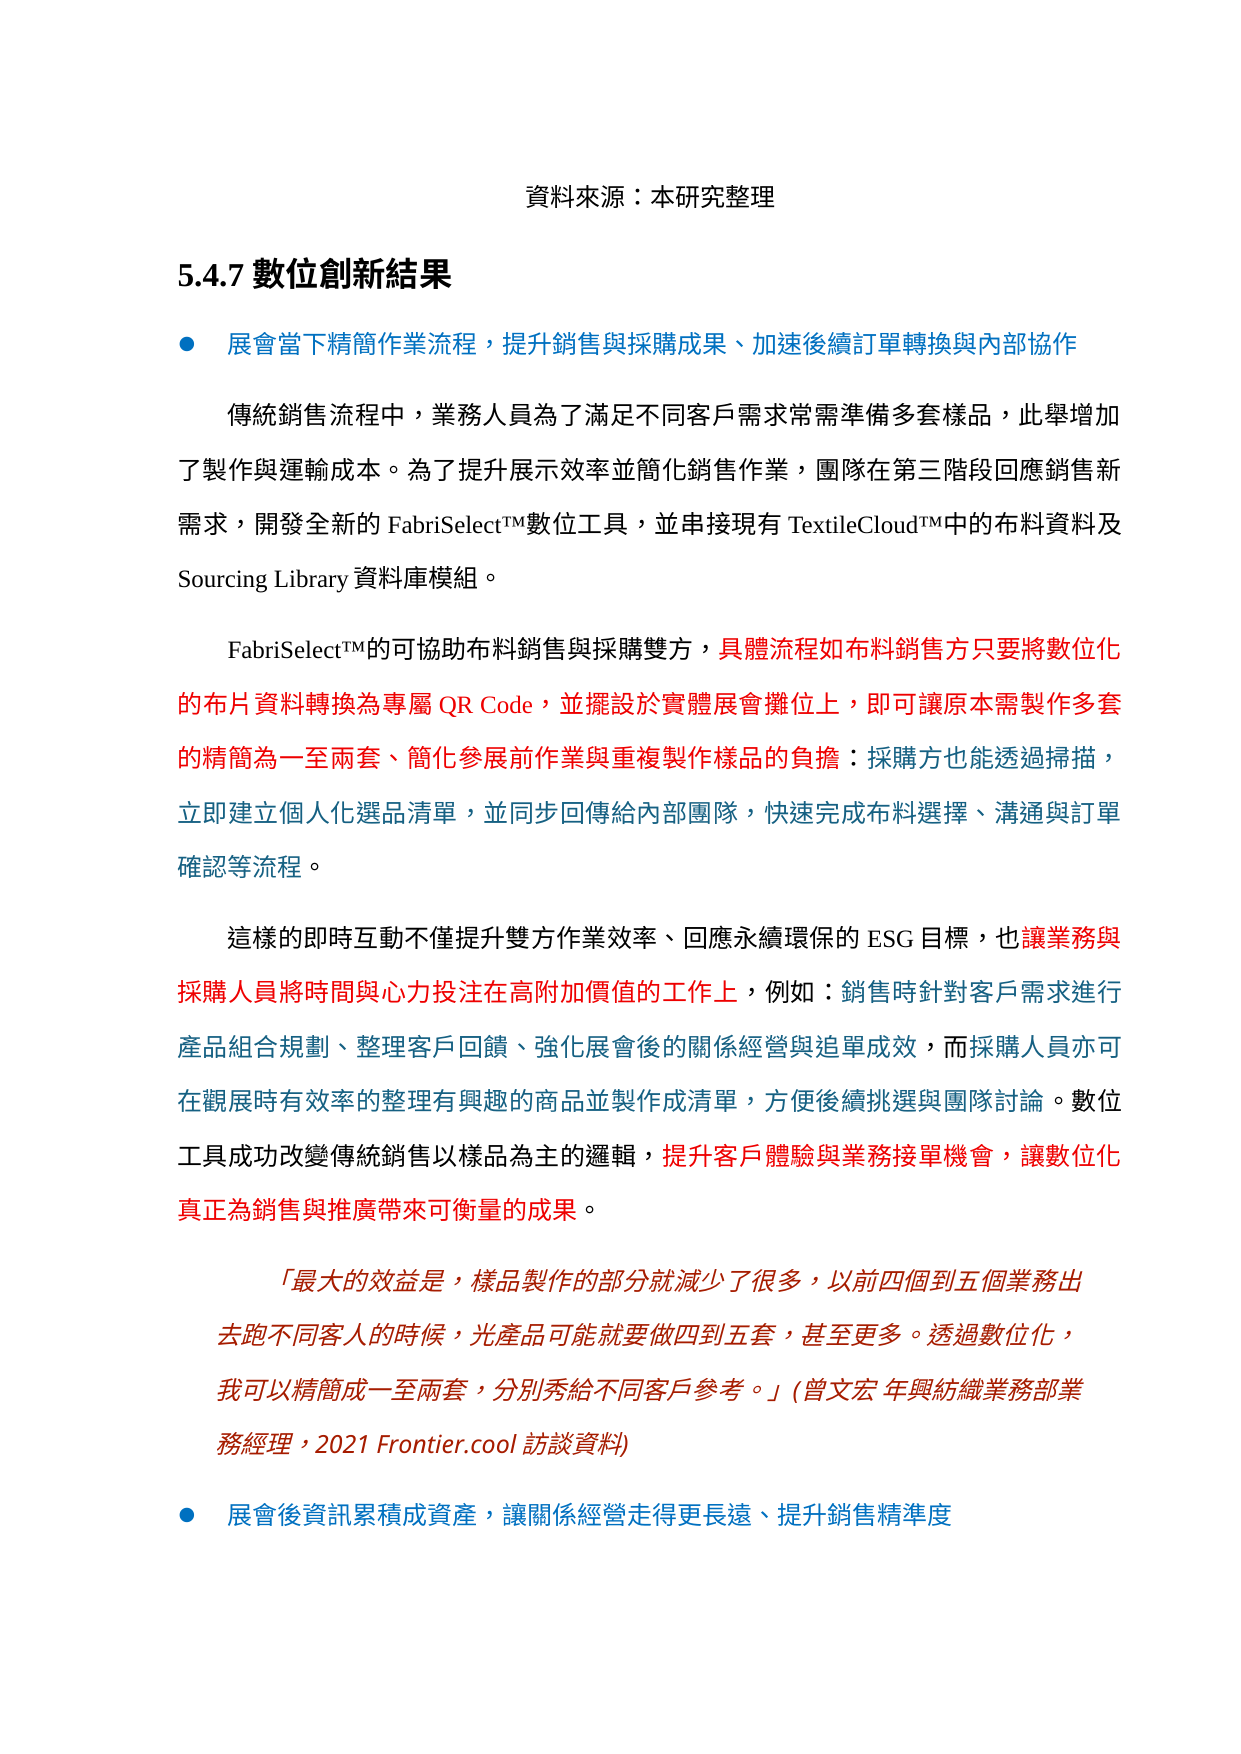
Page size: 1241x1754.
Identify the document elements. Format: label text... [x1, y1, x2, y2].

text 展會當下精簡作業流程，提升銷售與採購成果、加速後續訂單轉換與內部協作 [177, 325, 1122, 361]
text 資料來源：本研究整理 [177, 177, 1122, 213]
text 傳統銷售流程中，業務人員為了滿足不同客戶需求常需準備多套樣品，此舉增加了製作與運輸成本。為了提升展示效率並簡化銷售作業，團隊在第三階段回應銷售新需求，開發全新的FabriSelect™數位工具，並串接現有TextileCloud™中的布料資料及Sourcing Library資料庫模組。 [177, 396, 1122, 595]
text FabriSelect™的可協助布料銷售與採購雙方，具體流程如布料銷售方只要將數位化的布片資料轉換為專屬QR Code，並擺設於實體展會攤位上，即可讓原本需製作多套的精簡為一至兩套、簡化參展前作業與重複製作樣品的負擔：採購方也能透過掃描，立即建立個人化選品清單，並同步回傳給內部團隊，快速完成布料選擇、溝通與訂單確認等流程。 [177, 630, 1122, 884]
text 展會後資訊累積成資產，讓關係經營走得更長遠、提升銷售精準度 [177, 1496, 1122, 1532]
subtitle 5.4.7 數位創新結果 [177, 248, 1122, 296]
text 這樣的即時互動不僅提升雙方作業效率、回應永續環保的ESG目標，也讓業務與採購人員將時間與心力投注在高附加價值的工作上，例如：銷售時針對客戶需求進行產品組合規劃、整理客戶回饋、強化展會後的關係經營與追單成效，而採購人員亦可在觀展時有效率的整理有興趣的商品並製作成清單，方便後續挑選與團隊討論。數位工具成功改變傳統銷售以樣品為主的邏輯，提升客戶體驗與業務接單機會，讓數位化真正為銷售與推廣帶來可衡量的成果。 [177, 918, 1122, 1227]
text 「最大的效益是，樣品製作的部分就減少了很多，以前四個到五個業務出去跑不同客人的時候，光產品可能就要做四到五套，甚至更多。透過數位化，我可以精簡成一至兩套，分別秀給不同客戶參考。」(曾文宏 年興紡織業務部業務經理，2021 Frontier.cool訪談資料) [215, 1261, 1084, 1461]
